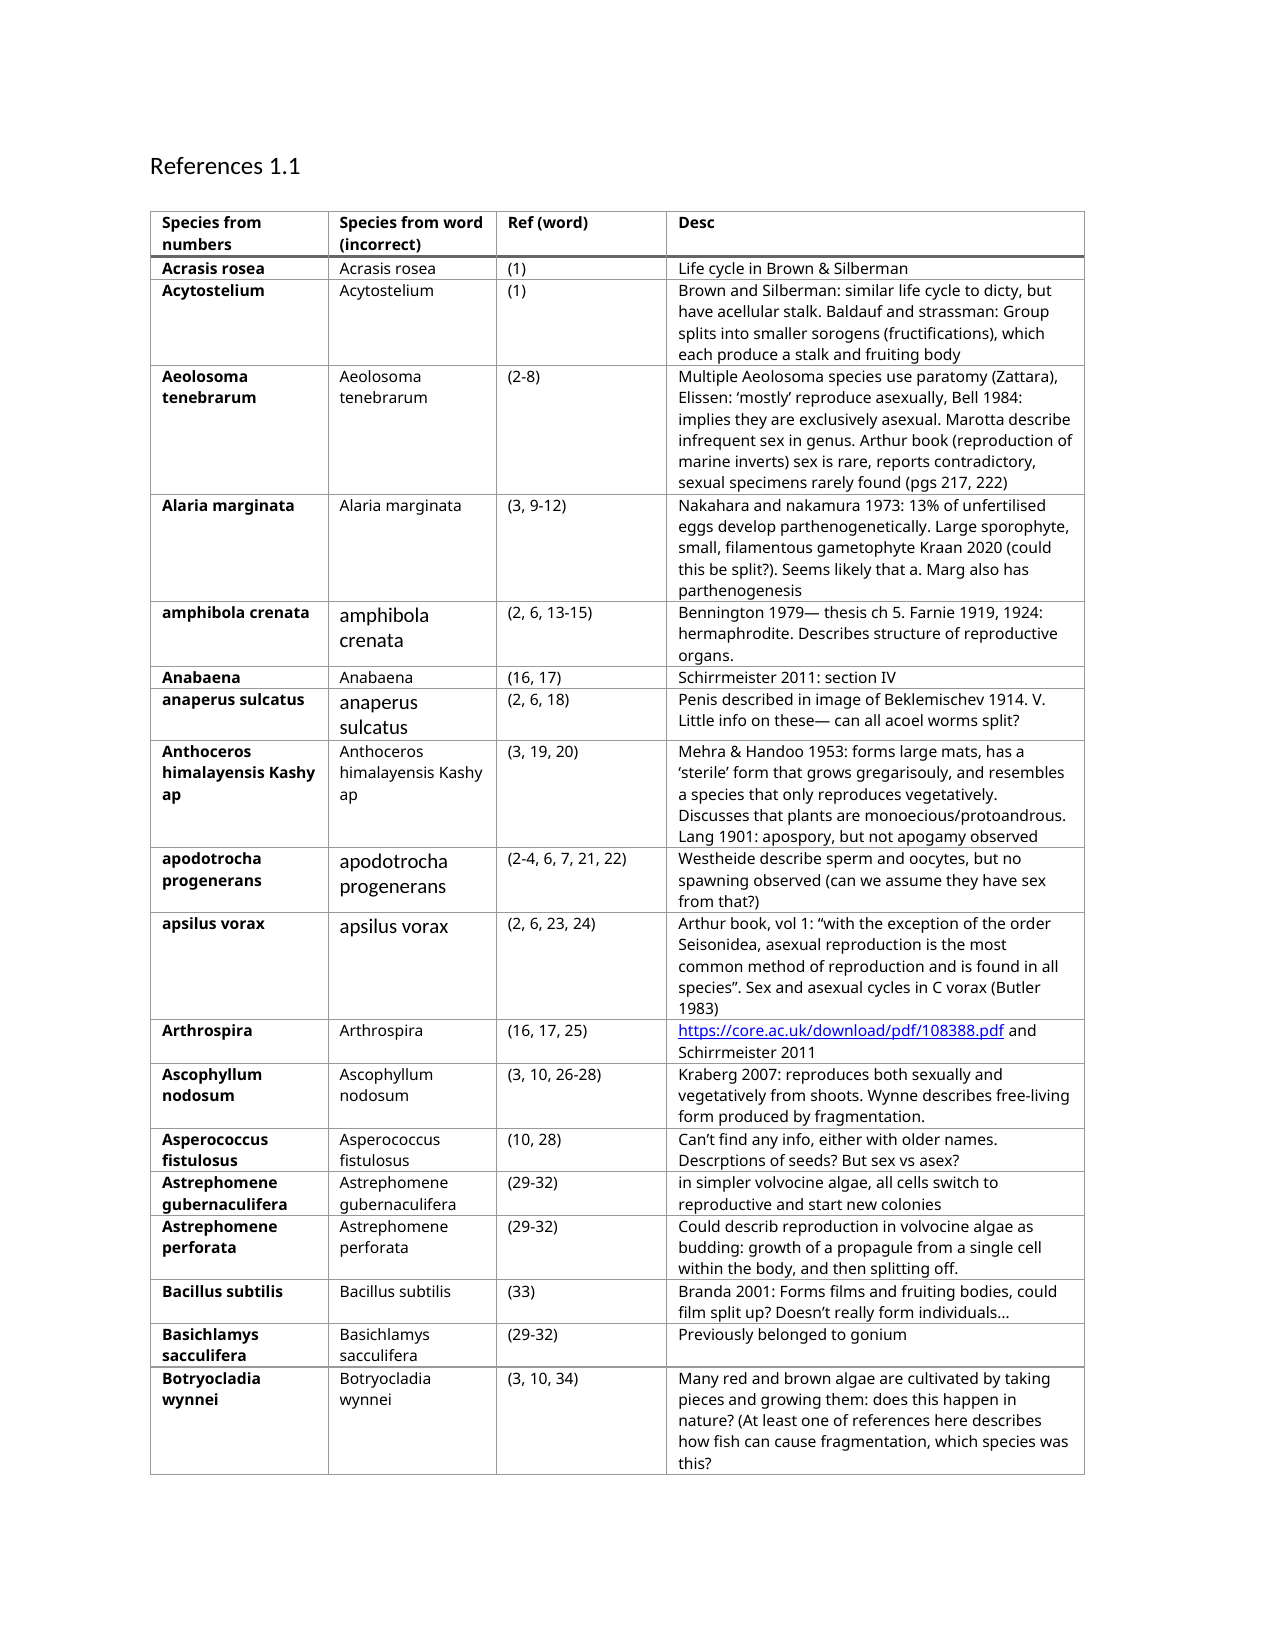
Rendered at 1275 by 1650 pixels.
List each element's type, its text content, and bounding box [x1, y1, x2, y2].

table_cell Brown and Silberman: similar life cycle to dicty, but have acellular stalk. Baldauf and strassman: Group splits into smaller sorogens (fructifications), which each produce a stalk and fruiting body [667, 280, 1084, 365]
table_cell Astrephomene perforata [329, 1216, 496, 1279]
table_cell anaperus sulcatus [151, 689, 328, 740]
table_cell Anthoceros himalayensis Kashyap [329, 741, 496, 847]
table_cell Basichlamys sacculifera [151, 1324, 328, 1366]
table_cell Acytostelium [151, 280, 328, 365]
table_cell Ascophyllum nodosum [151, 1064, 328, 1127]
table_cell Many red and brown algae are cultivated by taking pieces and growing them: does this happen in nature? (At least one of references here describes how fish can cause fragmentation, which species was this? [667, 1368, 1084, 1474]
table_cell (29-32) [497, 1324, 666, 1366]
table_cell (2-4, 6, 7, 21, 22) [497, 848, 666, 912]
table_cell (2, 6, 23, 24) [497, 913, 666, 1019]
table_cell Botryocladia wynnei [329, 1368, 496, 1474]
table_cell Arthrospira [329, 1020, 496, 1063]
table_cell (3, 10, 34) [497, 1368, 666, 1474]
table_cell (29-32) [497, 1172, 666, 1214]
table_cell Branda 2001: Forms films and fruiting bodies, could film split up? Doesn’t really form individuals… [667, 1280, 1084, 1323]
table_header Species from numbers [151, 212, 328, 254]
table_cell Schirrmeister 2011: section IV [667, 667, 1084, 688]
table_header Desc [667, 212, 1084, 254]
table_cell apodotrocha progenerans [329, 848, 496, 912]
table_cell Penis described in image of Beklemischev 1914. V. Little info on these— can all acoel worms split? [667, 689, 1084, 740]
table_cell anaperus sulcatus [329, 689, 496, 740]
table_cell Botryocladia wynnei [151, 1368, 328, 1474]
table_cell in simpler volvocine algae, all cells switch to reproductive and start new colonies [667, 1172, 1084, 1214]
table_cell Acrasis rosea [151, 258, 328, 279]
table_cell Asperococcus fistulosus [151, 1129, 328, 1171]
table_cell (3, 19, 20) [497, 741, 666, 847]
table_cell (3, 9-12) [497, 495, 666, 601]
table_cell Aeolosoma tenebrarum [151, 366, 328, 493]
table_cell Acytostelium [329, 280, 496, 365]
table_cell apodotrocha progenerans [151, 848, 328, 912]
table_cell apsilus vorax [329, 913, 496, 1019]
table_cell Kraberg 2007: reproduces both sexually and vegetatively from shoots. Wynne describes free-living form produced by fragmentation. [667, 1064, 1084, 1127]
table_cell (16, 17) [497, 667, 666, 688]
table_cell (2, 6, 13-15) [497, 602, 666, 666]
table_cell Astrephomene gubernaculifera [151, 1172, 328, 1214]
table_cell (2, 6, 18) [497, 689, 666, 740]
table_cell Alaria marginata [151, 495, 328, 601]
table_cell (33) [497, 1280, 666, 1323]
table_cell Anabaena [151, 667, 328, 688]
table_cell Nakahara and nakamura 1973: 13% of unfertilised eggs develop parthenogenetically. Large sporophyte, small, filamentous gametophyte Kraan 2020 (could this be split?). Seems likely that a. Marg also has parthenogenesis [667, 495, 1084, 601]
table_cell Arthrospira [151, 1020, 328, 1063]
table_cell (1) [497, 280, 666, 365]
table_cell Basichlamys sacculifera [329, 1324, 496, 1366]
table_cell Westheide describe sperm and oocytes, but no spawning observed (can we assume they have sex from that?) [667, 848, 1084, 912]
table_cell (3, 10, 26-28) [497, 1064, 666, 1127]
text References 1.1 [150, 150, 1125, 181]
table_cell Multiple Aeolosoma species use paratomy (Zattara), Elissen: ‘mostly’ reproduce asexually, Bell 1984: implies they are exclusively asexual. Marotta describe infrequent sex in genus. Arthur book (reproduction of marine inverts) sex is rare, reports contradictory, sexual specimens rarely found (pgs 217, 222) [667, 366, 1084, 493]
table_cell Aeolosoma tenebrarum [329, 366, 496, 493]
table_cell (10, 28) [497, 1129, 666, 1171]
table_cell Acrasis rosea [329, 258, 496, 279]
table_cell Anabaena [329, 667, 496, 688]
table_cell (29-32) [497, 1216, 666, 1279]
table_cell Bacillus subtilis [151, 1280, 328, 1323]
table_cell Can’t find any info, either with older names. Descrptions of seeds? But sex vs asex? [667, 1129, 1084, 1171]
table_cell (2-8) [497, 366, 666, 493]
table_cell (16, 17, 25) [497, 1020, 666, 1063]
table_cell amphibola crenata [151, 602, 328, 666]
table_cell Bennington 1979— thesis ch 5. Farnie 1919, 1924: hermaphrodite. Describes structure of reproductive organs. [667, 602, 1084, 666]
table_header Ref (word) [497, 212, 666, 254]
table_header Species from word (incorrect) [329, 212, 496, 254]
table_cell Asperococcus fistulosus [329, 1129, 496, 1171]
table_cell Bacillus subtilis [329, 1280, 496, 1323]
table_cell Anthoceros himalayensis Kashyap [151, 741, 328, 847]
table_cell apsilus vorax [151, 913, 328, 1019]
table_cell Mehra & Handoo 1953: forms large mats, has a ‘sterile’ form that grows gregarisouly, and resembles a species that only reproduces vegetatively. Discusses that plants are monoecious/protoandrous. Lang 1901: apospory, but not apogamy observed [667, 741, 1084, 847]
table_cell Astrephomene gubernaculifera [329, 1172, 496, 1214]
table_cell (1) [497, 258, 666, 279]
table_cell Arthur book, vol 1: “with the exception of the order Seisonidea, asexual reproduction is the most common method of reproduction and is found in all species”. Sex and asexual cycles in C vorax (Butler 1983) [667, 913, 1084, 1019]
table_cell Life cycle in Brown & Silberman [667, 258, 1084, 279]
table_cell amphibola crenata [329, 602, 496, 666]
table_cell Alaria marginata [329, 495, 496, 601]
table_cell Astrephomene perforata [151, 1216, 328, 1279]
table_cell https://core.ac.uk/download/pdf/108388.pdf and Schirrmeister 2011 [667, 1020, 1084, 1063]
table_cell Previously belonged to gonium [667, 1324, 1084, 1366]
table_cell Ascophyllum nodosum [329, 1064, 496, 1127]
table_cell Could describ reproduction in volvocine algae as budding: growth of a propagule from a single cell within the body, and then splitting off. [667, 1216, 1084, 1279]
